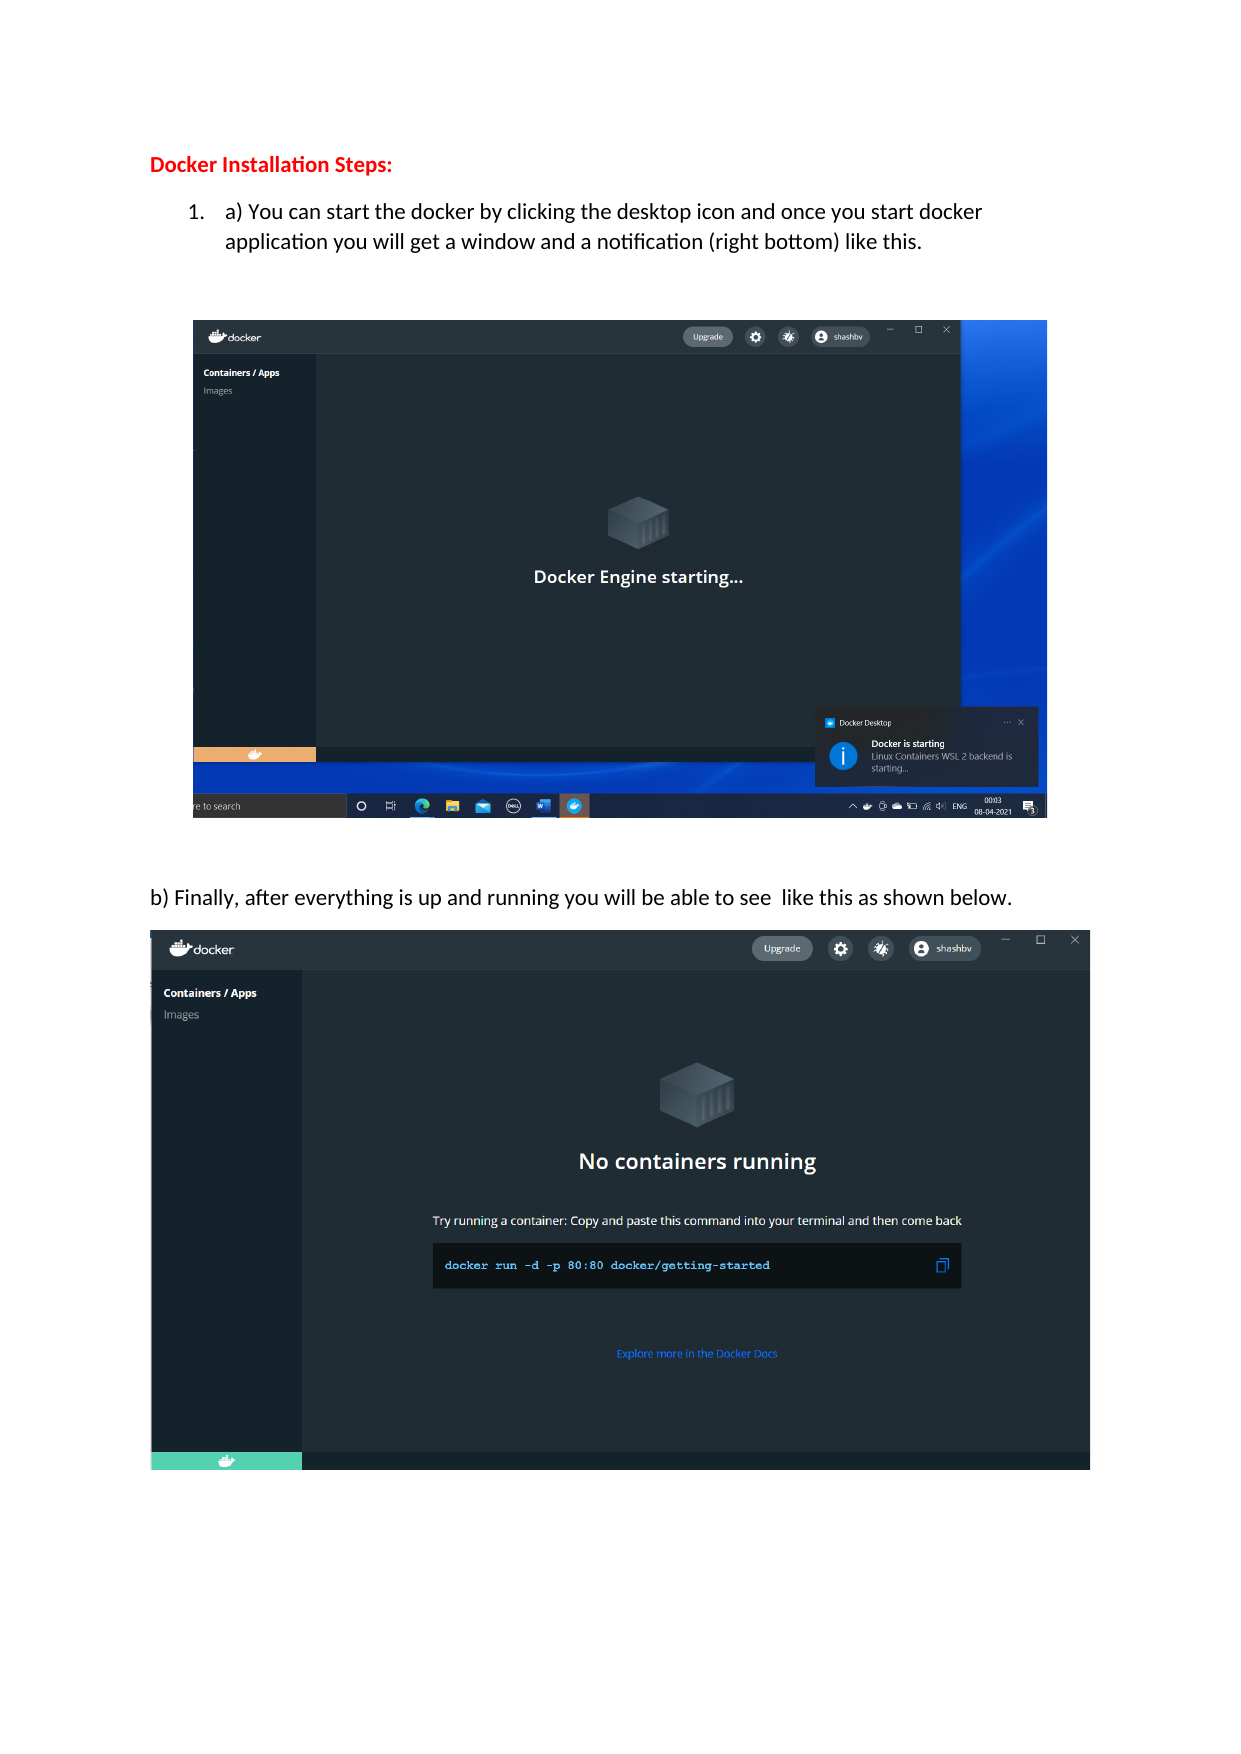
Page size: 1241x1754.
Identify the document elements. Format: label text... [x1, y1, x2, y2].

text b) Finally, after everything is up and running you will be able to see like this as shown below. [150, 883, 1090, 911]
picture [193, 320, 1048, 818]
list a) You can start the docker by clicking the desktop icon and once you start docker application you will get a window and a notification (right bottom) like this. [187, 197, 1090, 255]
text Docker Installation Steps: [150, 150, 1090, 178]
picture [150, 930, 1091, 1470]
